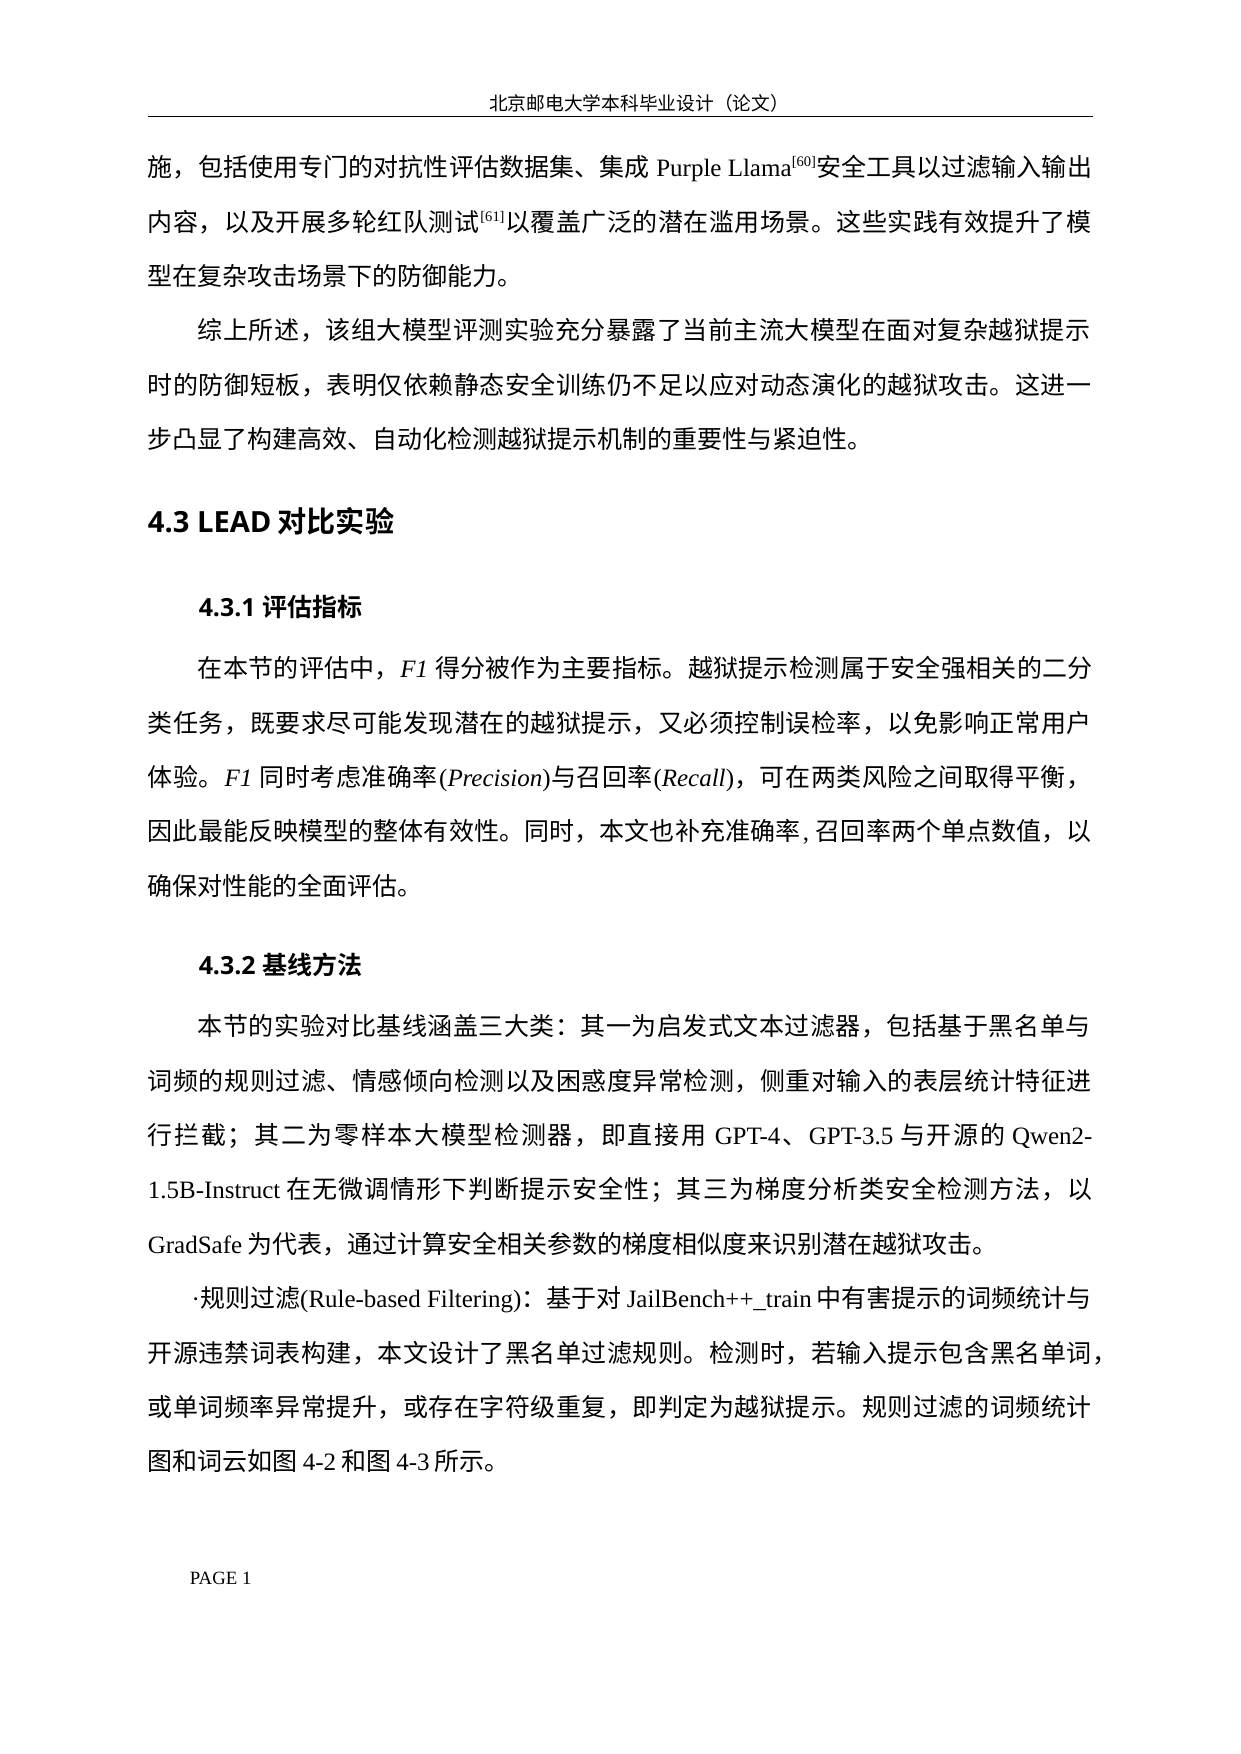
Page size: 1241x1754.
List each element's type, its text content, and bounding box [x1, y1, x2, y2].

text 在本节的评估中，F1 得分被作为主要指标。越狱提示检测属于安全强相关的二分类任务，既要求尽可能发现潜在的越狱提示，又必须控制误检率，以免影响正常用户体验。F1 同时考虑准确率(Precision)与召回率(Recall)，可在两类风险之间取得平衡，因此最能反映模型的整体有效性。同时，本文也补充准确率, 召回率两个单点数值，以确保对性能的全面评估。 [148, 649, 1093, 902]
subtitle 4.3.1 评估指标 [148, 587, 1093, 624]
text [148, 148, 1093, 293]
subtitle 4.3 LEAD对比实验 [148, 499, 1093, 541]
text 本节的实验对比基线涵盖三大类：其一为启发式文本过滤器，包括基于黑名单与词频的规则过滤、情感倾向检测以及困惑度异常检测，侧重对输入的表层统计特征进行拦截；其二为零样本大模型检测器，即直接用GPT-4、GPT-3.5与开源的Qwen2-1.5B-Instruct在无微调情形下判断提示安全性；其三为梯度分析类安全检测方法，以GradSafe为代表，通过计算安全相关参数的梯度相似度来识别潜在越狱攻击。 [148, 1007, 1093, 1261]
text ·规则过滤(Rule-based Filtering)：基于对JailBench++_train中有害提示的词频统计与开源违禁词表构建，本文设计了黑名单过滤规则。检测时，若输入提示包含黑名单词，或单词频率异常提升，或存在字符级重复，即判定为越狱提示。规则过滤的词频统计图和词云如图4-2和图4-3所示。 [148, 1279, 1093, 1478]
text 综上所述，该组大模型评测实验充分暴露了当前主流大模型在面对复杂越狱提示时的防御短板，表明仅依赖静态安全训练仍不足以应对动态演化的越狱攻击。这进一步凸显了构建高效、自动化检测越狱提示机制的重要性与紧迫性。 [148, 311, 1093, 456]
subtitle 4.3.2 基线方法 [148, 946, 1093, 982]
